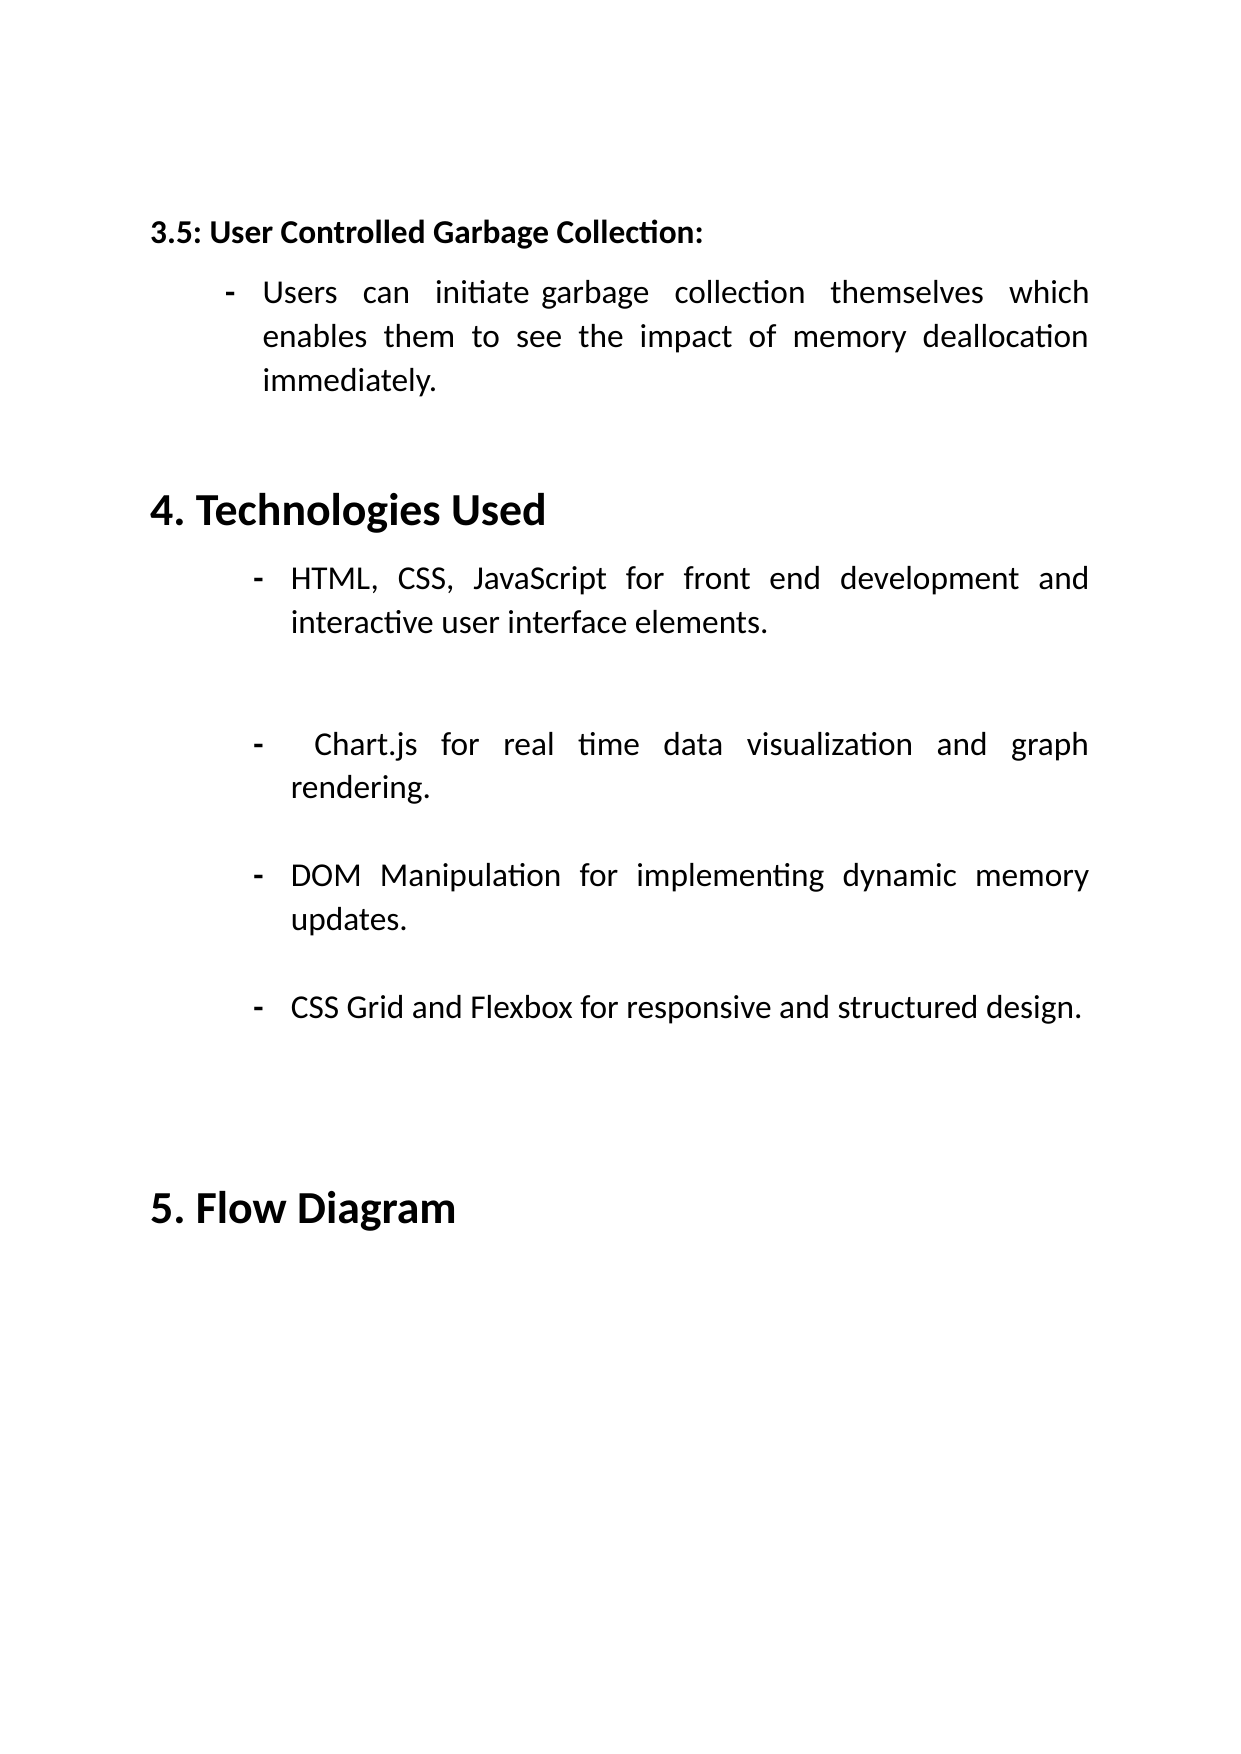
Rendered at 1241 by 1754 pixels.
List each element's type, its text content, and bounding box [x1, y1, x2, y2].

text 4. Technologies Used [150, 480, 1090, 536]
text 3.5: User Controlled Garbage Collection: [150, 211, 1090, 251]
list CSS Grid and Flexbox for responsive and structured design. [253, 986, 1090, 1027]
list Users can initiate garbage collection themselves which enables them to see the impact of memory deallocation immediately. [225, 271, 1090, 400]
list HTML, CSS, JavaScript for front end development and interactive user interface elements. [253, 557, 1090, 642]
list DOM Manipulation for implementing dynamic memory updates. [253, 854, 1090, 939]
list Chart.js for real time data visualization and graph rendering. [253, 723, 1090, 807]
text 5. Flow Diagram [150, 1179, 1090, 1235]
